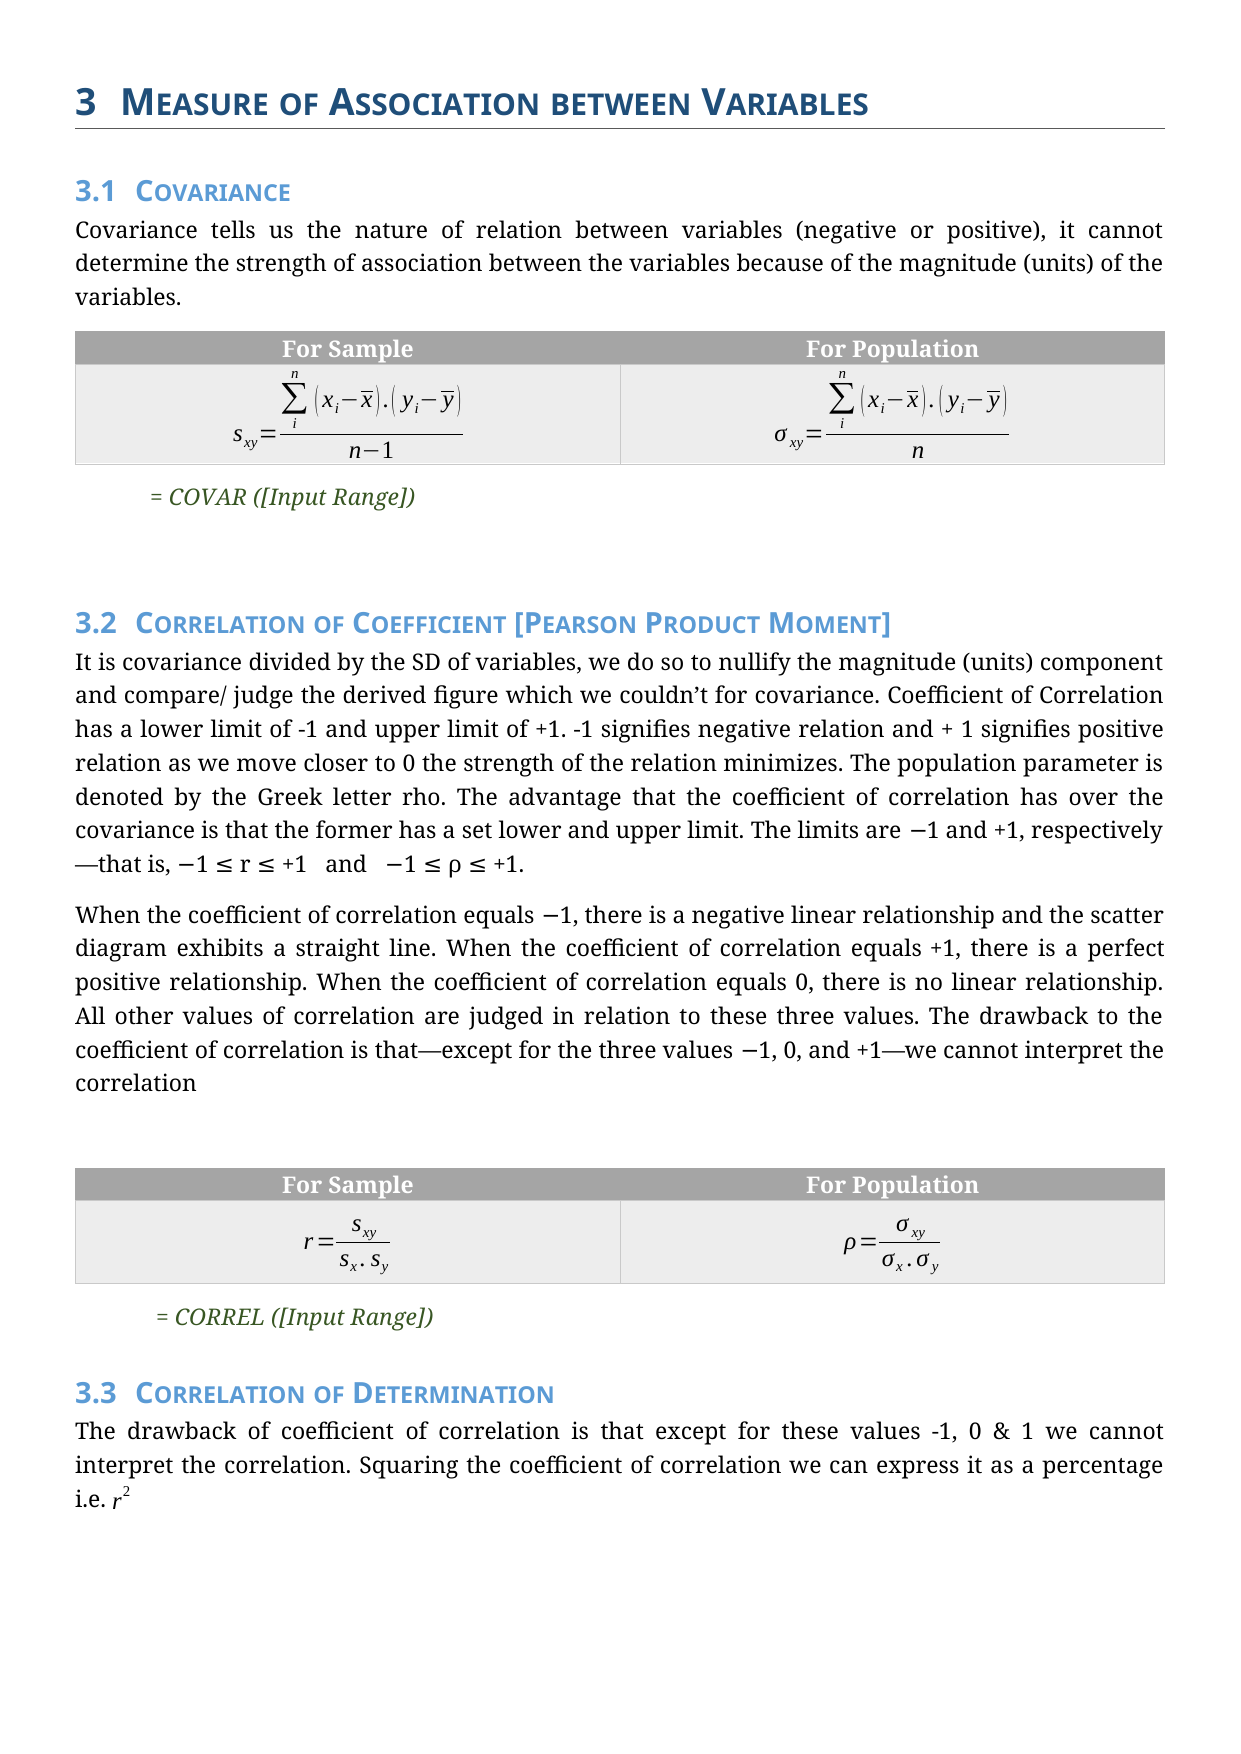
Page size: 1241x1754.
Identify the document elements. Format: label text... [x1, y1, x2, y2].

table_header For Population [621, 1169, 1164, 1200]
subtitle Covariance [75, 171, 1165, 210]
table_cell [621, 365, 1164, 463]
table_header For Population [621, 333, 1164, 364]
text The drawback of coefficient of correlation is that except for these values -1, 0 & 1 we cannot interpret the correlation. Squaring the coefficient of correlation we can express it as a percentage i.e. [75, 1415, 1165, 1514]
table_cell [621, 1201, 1164, 1283]
table_cell [76, 1201, 620, 1283]
table_header For Sample [76, 333, 620, 364]
subtitle Measure of Association between Variables [75, 75, 1165, 128]
text = CORREL ([Input Range]) [150, 1301, 1090, 1332]
text When the coefficient of correlation equals −1, there is a negative linear relationship and the scatter diagram exhibits a straight line. When the coefficient of correlation equals +1, there is a perfect positive relationship. When the coefficient of correlation equals 0, there is no linear relationship. All other values of correlation are judged in relation to these three values. The drawback to the coefficient of correlation is that—except for the three values −1, 0, and +1—we cannot interpret the correlation [75, 898, 1165, 1098]
text = COVAR ([Input Range]) [150, 481, 1090, 512]
subtitle Correlation of Determination [75, 1372, 1165, 1412]
table_header For Sample [76, 1169, 620, 1200]
table_cell [76, 365, 620, 463]
text It is covariance divided by the SD of variables, we do so to nullify the magnitude (units) component and compare/ judge the derived figure which we couldn’t for covariance. Coefficient of Correlation has a lower limit of -1 and upper limit of +1. -1 signifies negative relation and + 1 signifies positive relation as we move closer to 0 the strength of the relation minimizes. The population parameter is denoted by the Greek letter rho. The advantage that the coefficient of correlation has over the covariance is that the former has a set lower and upper limit. The limits are −1 and +1, respectively—that is, −1 ≤ r ≤ +1 and −1 ≤ ρ ≤ +1. [75, 646, 1165, 879]
subtitle Correlation of Coefficient [Pearson Product Moment] [75, 603, 1165, 642]
text Covariance tells us the nature of relation between variables (negative or positive), it cannot determine the strength of association between the variables because of the magnitude (units) of the variables. [75, 213, 1165, 312]
